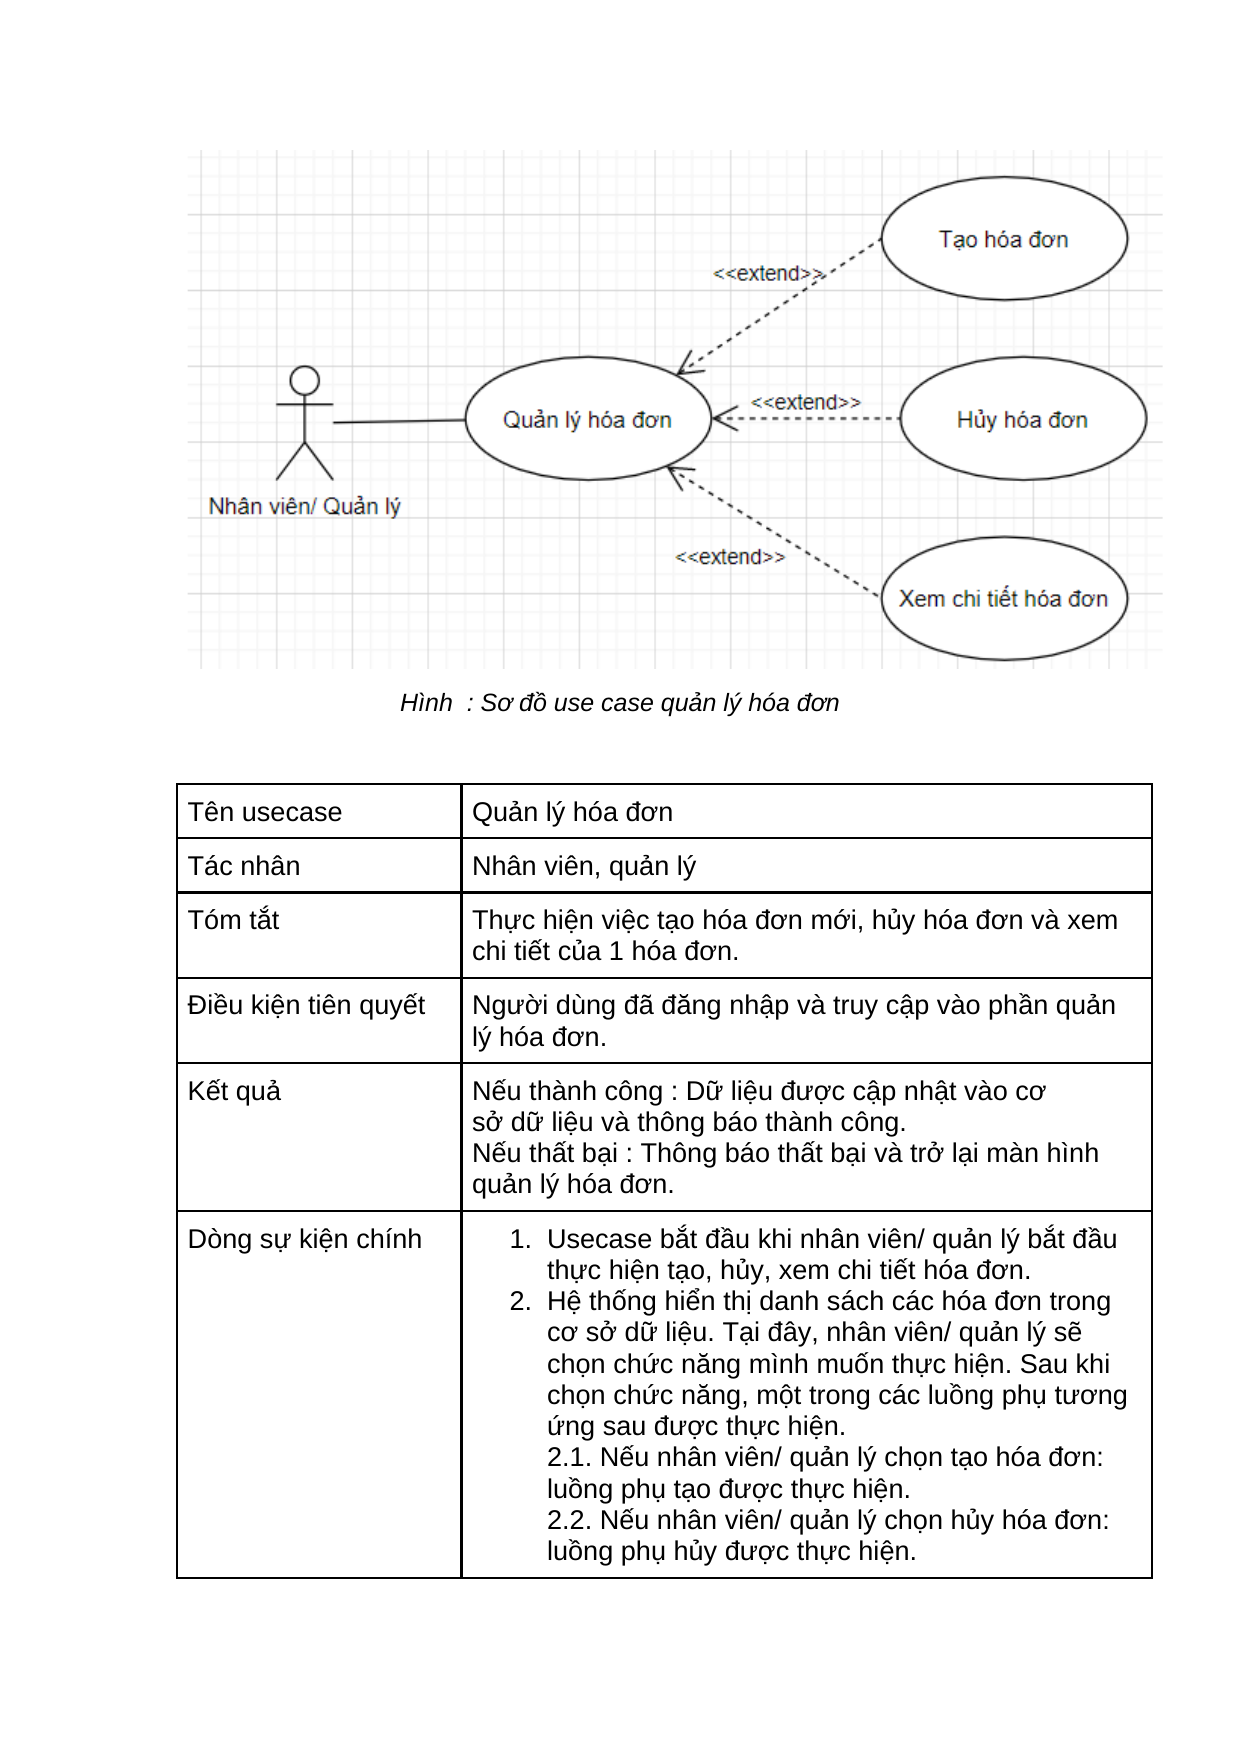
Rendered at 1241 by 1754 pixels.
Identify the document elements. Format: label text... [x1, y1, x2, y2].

table_header Quản lý hóa đơn [463, 785, 1151, 837]
text Hình : Sơ đồ use case quản lý hóa đơn [187, 688, 1053, 716]
table_cell Điều kiện tiên quyết [178, 979, 460, 1062]
table_header Tên usecase [178, 785, 460, 837]
table_cell Tóm tắt [178, 894, 460, 977]
table_cell Thực hiện việc tạo hóa đơn mới, hủy hóa đơn và xem chi tiết của 1 hóa đơn. [463, 894, 1151, 977]
table_cell Tác nhân [178, 839, 460, 891]
picture [187, 150, 1163, 669]
table_cell Dòng sự kiện chính [178, 1212, 460, 1577]
table_cell Nhân viên, quản lý [463, 839, 1151, 891]
table_cell Người dùng đã đăng nhập và truy cập vào phần quản lý hóa đơn. [463, 979, 1151, 1062]
table_cell Nếu thành công : Dữ liệu được cập nhật vào cơ sở dữ liệu và thông báo thành công. Nếu thất bại : Thông báo thất bại và trở lại màn hình quản lý hóa đơn. [463, 1064, 1151, 1210]
table_cell Kết quả [178, 1064, 460, 1210]
